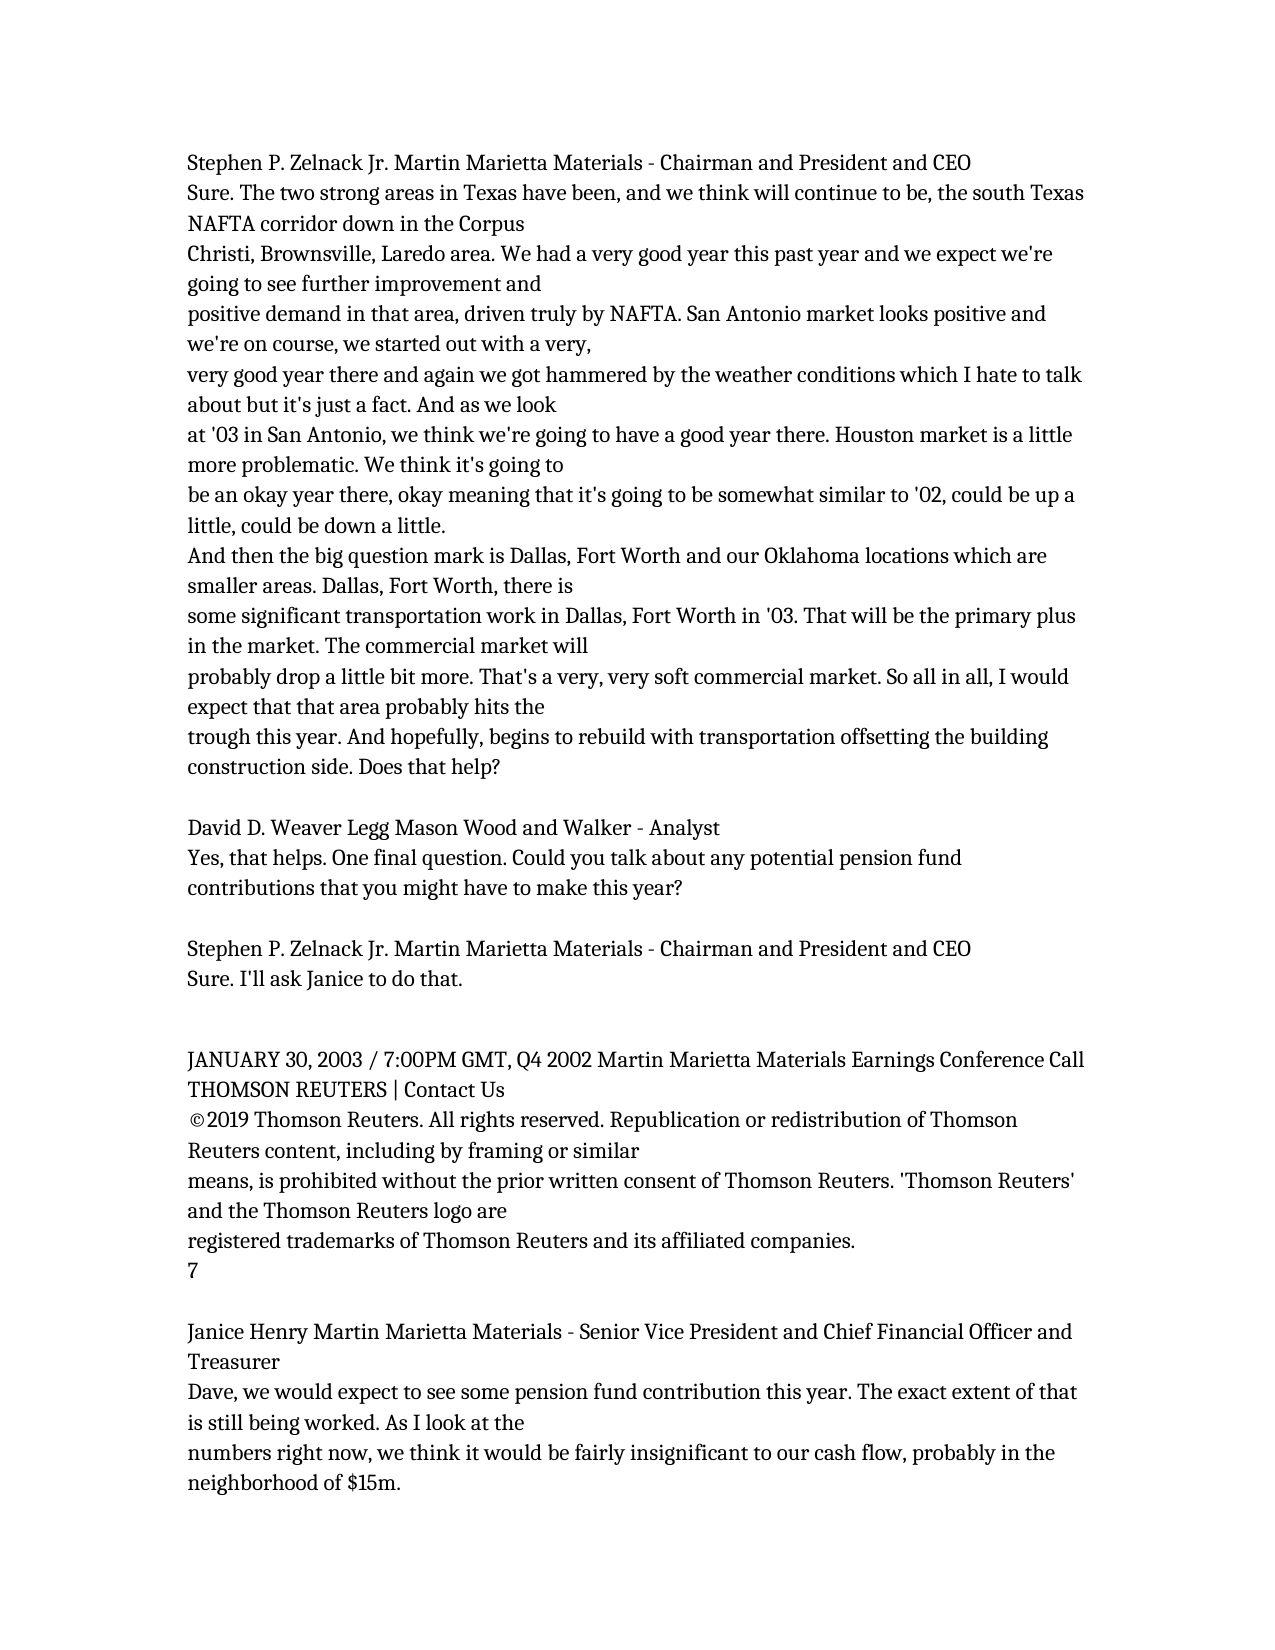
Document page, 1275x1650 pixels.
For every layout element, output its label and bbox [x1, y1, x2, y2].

text [187, 150, 1087, 1022]
text [187, 1047, 1087, 1496]
